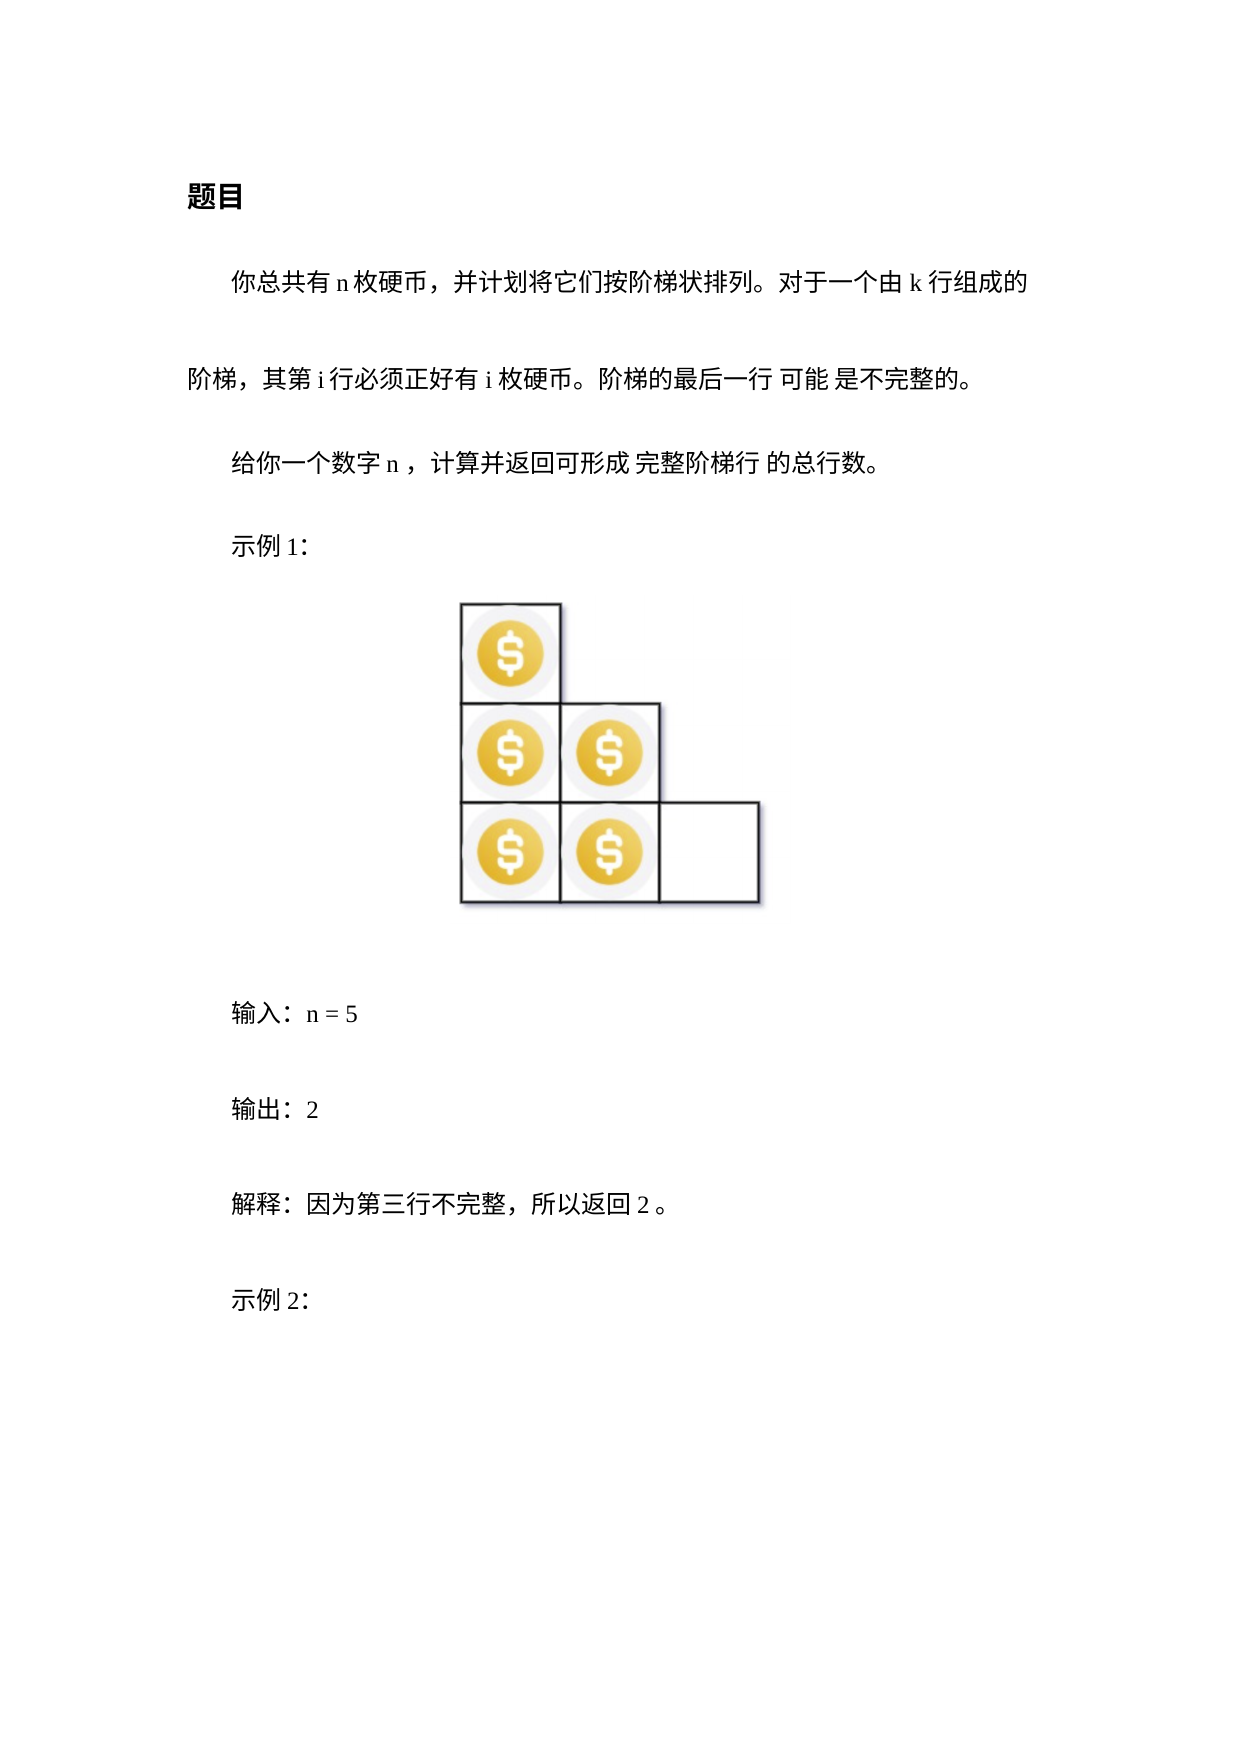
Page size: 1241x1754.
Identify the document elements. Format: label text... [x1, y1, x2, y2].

picture [449, 595, 791, 924]
text 输出：2 [187, 1075, 1053, 1140]
text 给你一个数字n ，计算并返回可形成 完整阶梯行 的总行数。 [187, 429, 1053, 494]
text 输入：n = 5 [187, 979, 1053, 1044]
text 示例 2： [187, 1266, 1053, 1331]
text 示例1： [187, 512, 1053, 577]
subtitle 题目 [187, 162, 1053, 227]
text 你总共有n枚硬币，并计划将它们按阶梯状排列。对于一个由 k 行组成的阶梯，其第i行必须正好有 i 枚硬币。阶梯的最后一行 可能 是不完整的。 [187, 248, 1053, 411]
text 解释：因为第三行不完整，所以返回 2 。 [187, 1171, 1053, 1236]
